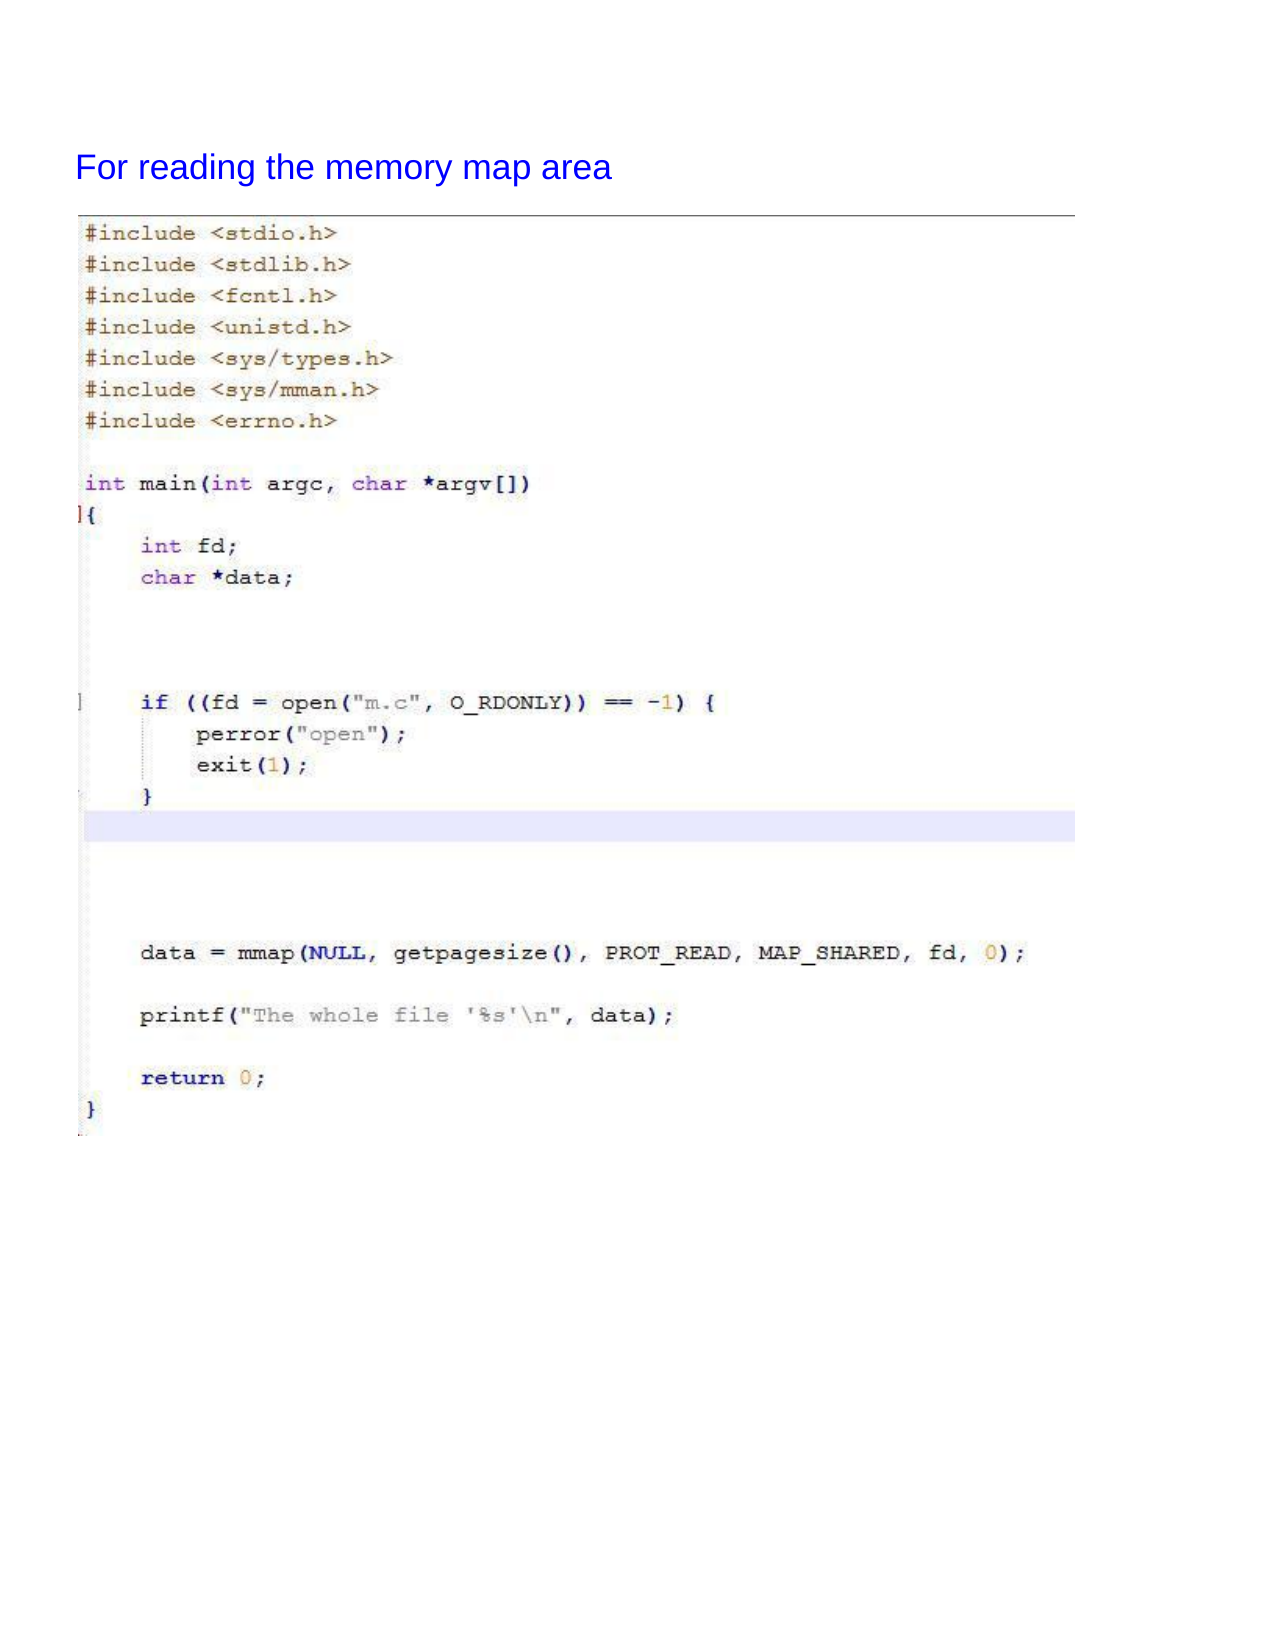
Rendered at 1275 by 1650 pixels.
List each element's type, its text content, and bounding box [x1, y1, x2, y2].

text For reading the memory map area [75, 146, 627, 187]
picture [78, 215, 1075, 1136]
